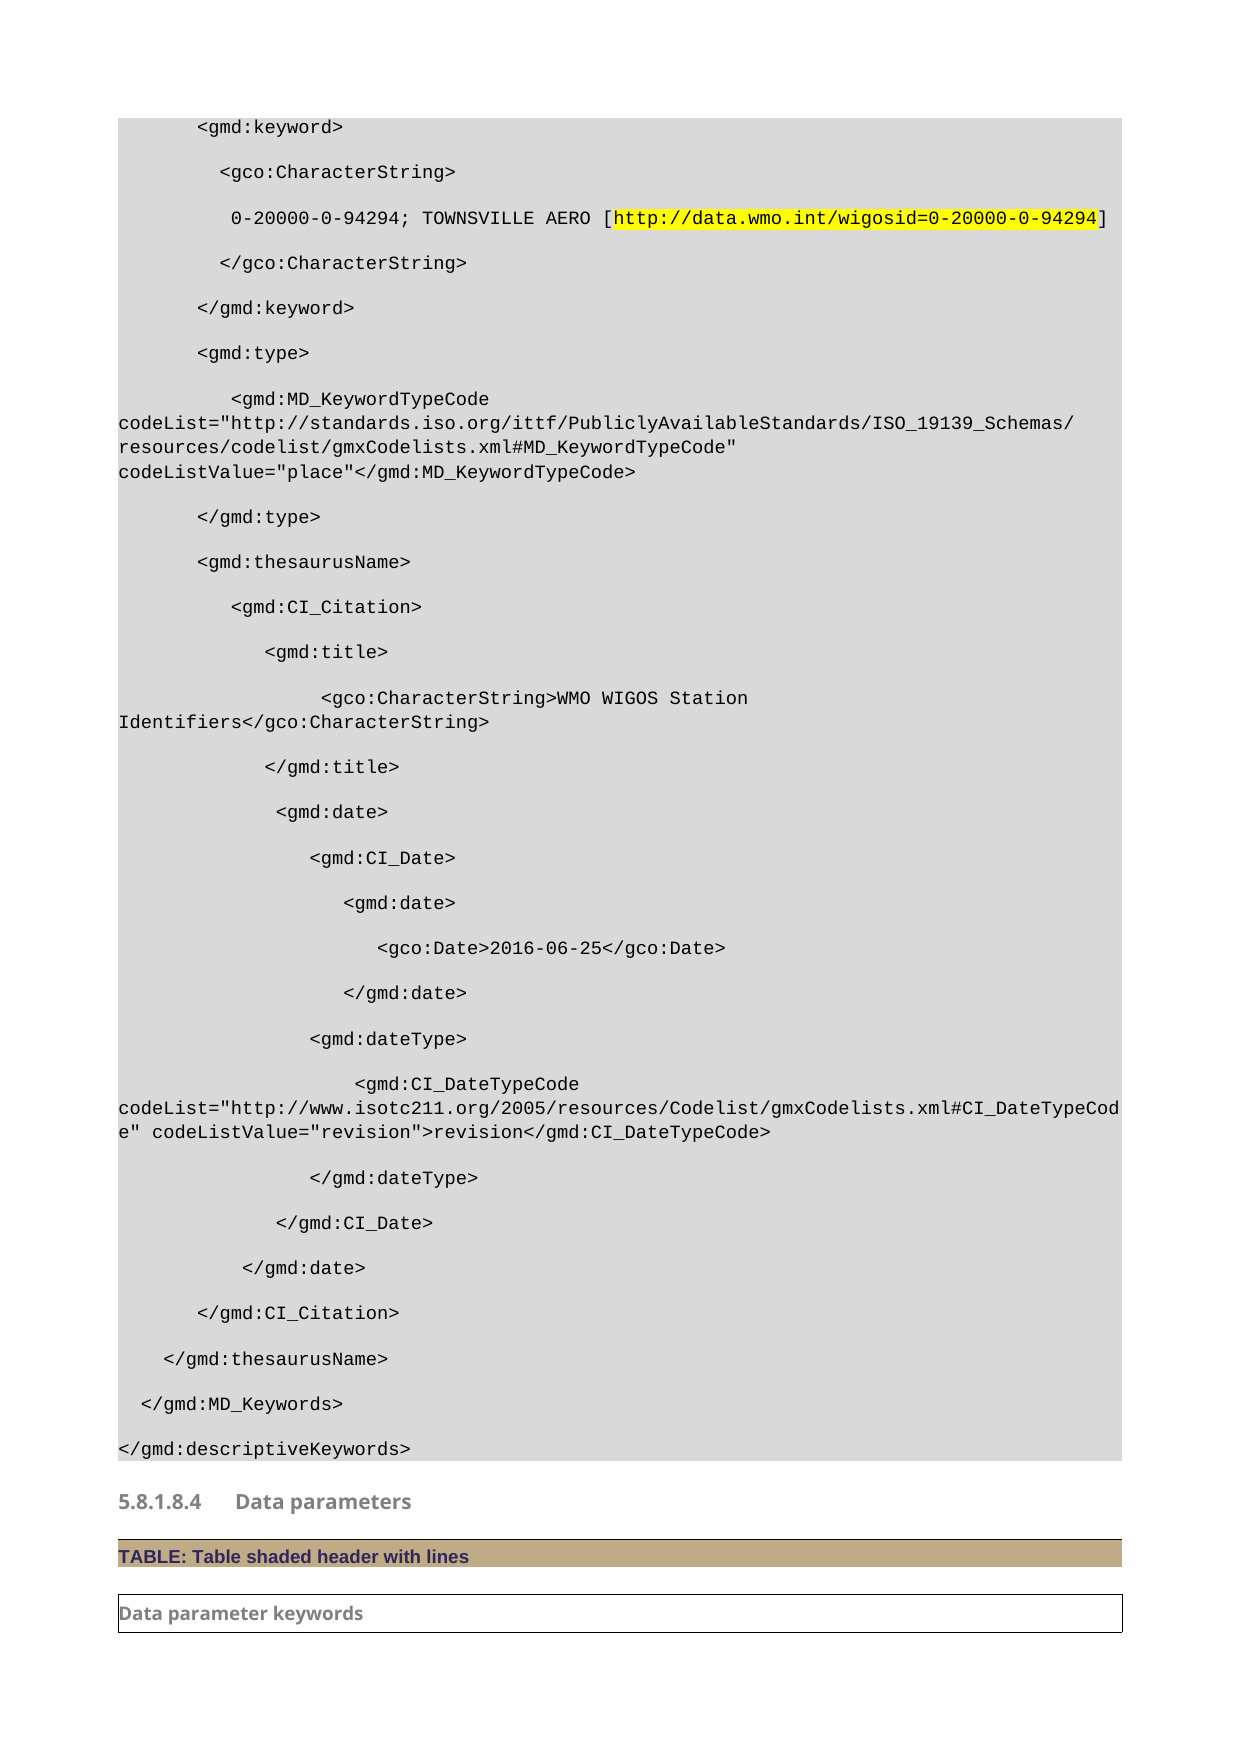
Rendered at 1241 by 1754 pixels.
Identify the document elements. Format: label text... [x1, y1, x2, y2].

text </gmd:date> [118, 1259, 1122, 1280]
text </gmd:keyword> [118, 299, 1122, 320]
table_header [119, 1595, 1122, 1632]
text </gmd:MD_Keywords> [118, 1394, 1122, 1416]
text </gmd:CI_Date> [118, 1214, 1122, 1235]
text </gmd:type> [118, 508, 1122, 529]
text </gmd:dateType> [118, 1168, 1122, 1190]
text <gco:Date>2016-06-25</gco:Date> [118, 939, 1122, 960]
text </gmd:date> [118, 984, 1122, 1005]
text <gmd:keyword> [118, 118, 1122, 139]
text <gmd:CI_Date> [118, 848, 1122, 870]
text </gco:CharacterString> [118, 254, 1122, 275]
text </gmd:CI_Citation> [118, 1304, 1122, 1325]
text <gco:CharacterString> [118, 163, 1122, 184]
text <gmd:title> [118, 643, 1122, 664]
text </gmd:title> [118, 758, 1122, 779]
text <gmd:date> [118, 894, 1122, 915]
text </gmd:thesaurusName> [118, 1349, 1122, 1371]
text <gmd:CI_DateTypeCode codeList="http://www.isotc211.org/2005/resources/Codelist/gmxCodelists.xml#CI_DateTypeCode" codeListValue="revision">revision</gmd:CI_DateTypeCode> [118, 1074, 1122, 1144]
text <gmd:type> [118, 344, 1122, 365]
text <gmd:MD_KeywordTypeCode codeList="http://standards.iso.org/ittf/PubliclyAvailableStandards/ISO_19139_Schemas/resources/codelist/gmxCodelists.xml#MD_KeywordTypeCode" codeListValue="place"</gmd:MD_KeywordTypeCode> [118, 389, 1122, 484]
text </gmd:descriptiveKeywords> [118, 1440, 1122, 1461]
text <gmd:date> [118, 803, 1122, 824]
text <gco:CharacterString>WMO WIGOS Station Identifiers</gco:CharacterString> [118, 688, 1122, 734]
text <gmd:thesaurusName> [118, 553, 1122, 574]
text 0-20000-0-94294; TOWNSVILLE AERO [http://data.wmo.int/wigosid=0-20000-0-94294] [118, 208, 1122, 230]
text <gmd:CI_Citation> [118, 598, 1122, 619]
text <gmd:dateType> [118, 1029, 1122, 1051]
subtitle 5.8.1.8.4 Data parameters [118, 1489, 1122, 1514]
